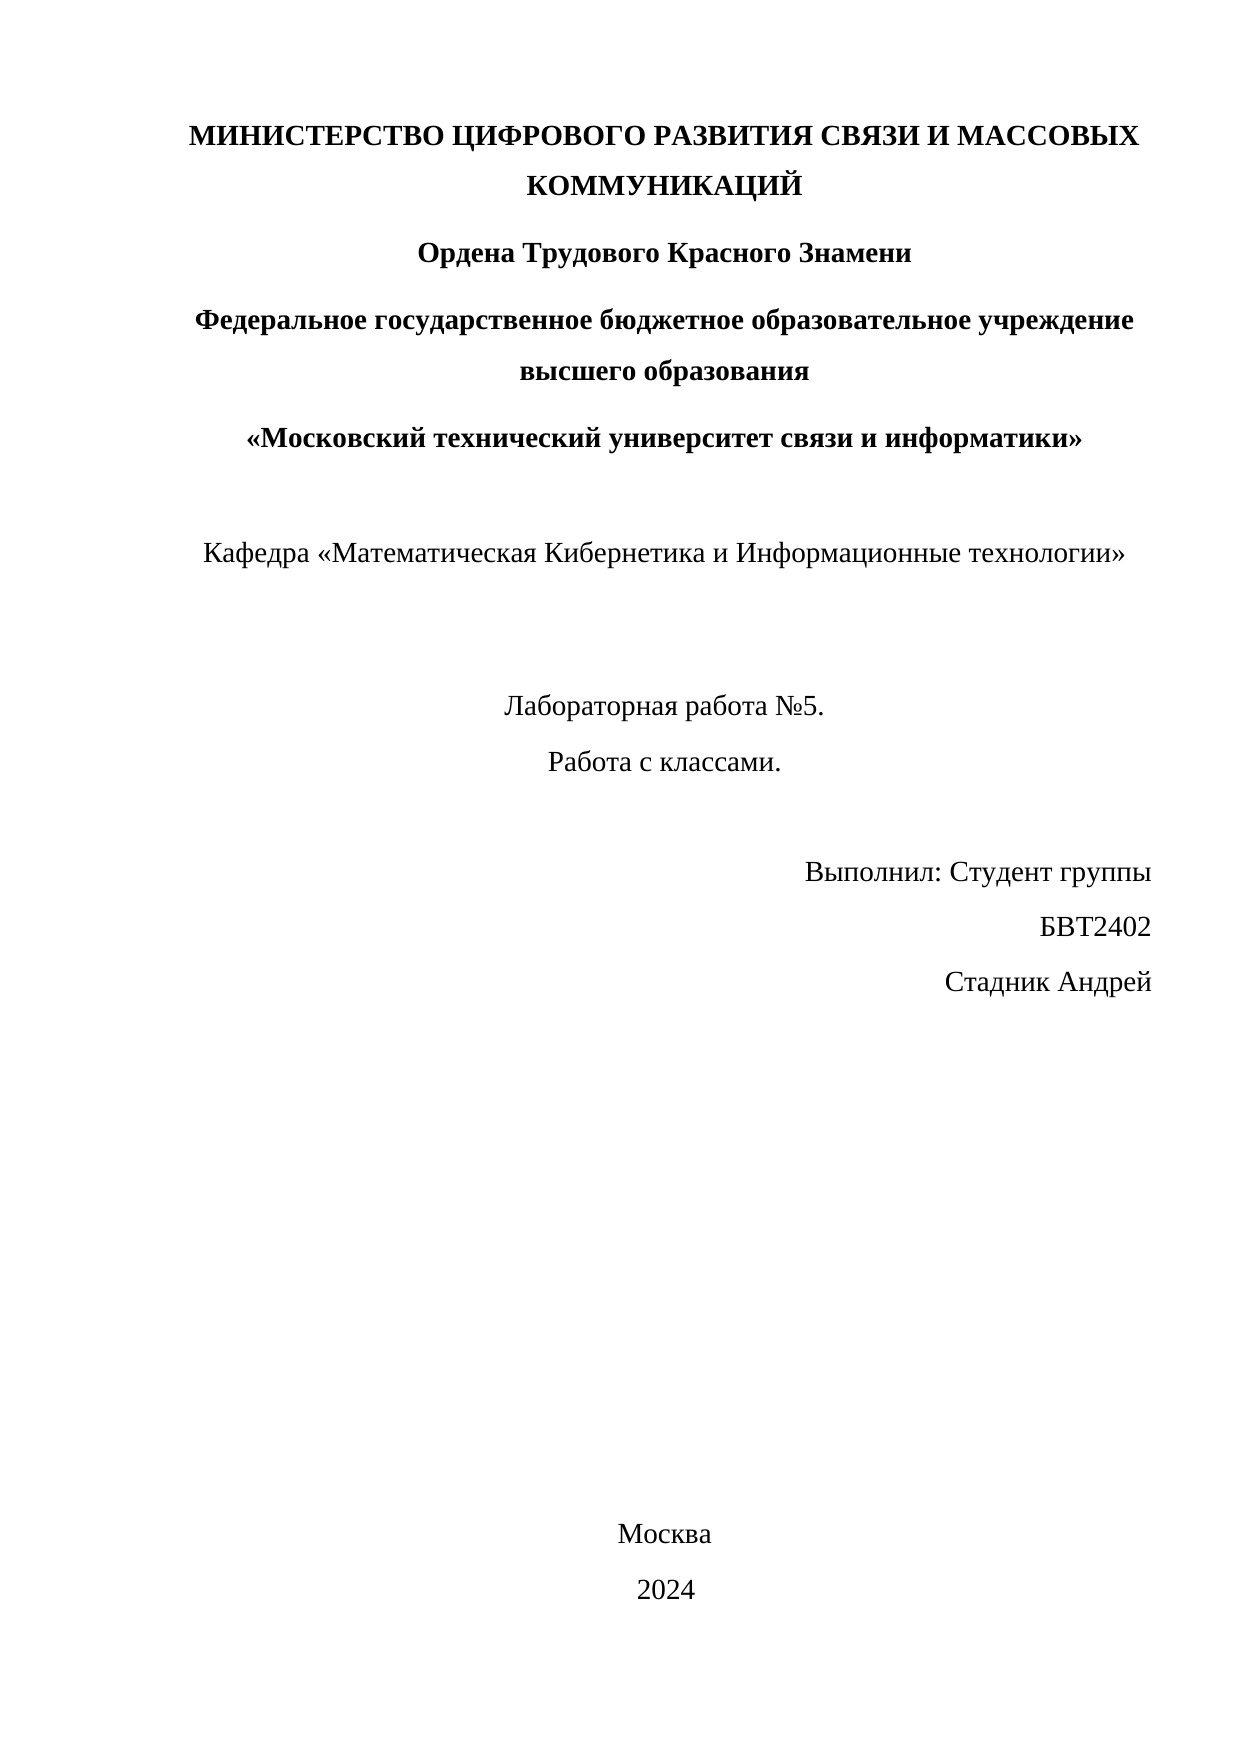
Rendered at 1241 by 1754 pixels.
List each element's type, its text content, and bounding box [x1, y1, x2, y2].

text БВТ2402 [251, 909, 1152, 943]
text Москва [177, 1517, 1152, 1550]
text Лабораторная работа №5. [177, 688, 1152, 722]
text Стадник Андрей [251, 964, 1152, 998]
text МИНИСТЕРСТВО ЦИФРОВОГО РАЗВИТИЯ СВЯЗИ И МАССОВЫХ КОММУНИКАЦИЙ [177, 118, 1152, 202]
text Выполнил: Студент группы [251, 854, 1152, 888]
text «Московский технический университет связи и информатики» [177, 420, 1152, 453]
text Ордена Трудового Красного Знамени [177, 235, 1152, 269]
text Федеральное государственное бюджетное образовательное учреждение высшего образования [177, 302, 1152, 386]
text Кафедра «Математическая Кибернетика и Информационные технологии» [177, 536, 1152, 569]
text Работа с классами. [177, 744, 1152, 777]
text 2024 [177, 1572, 1152, 1605]
